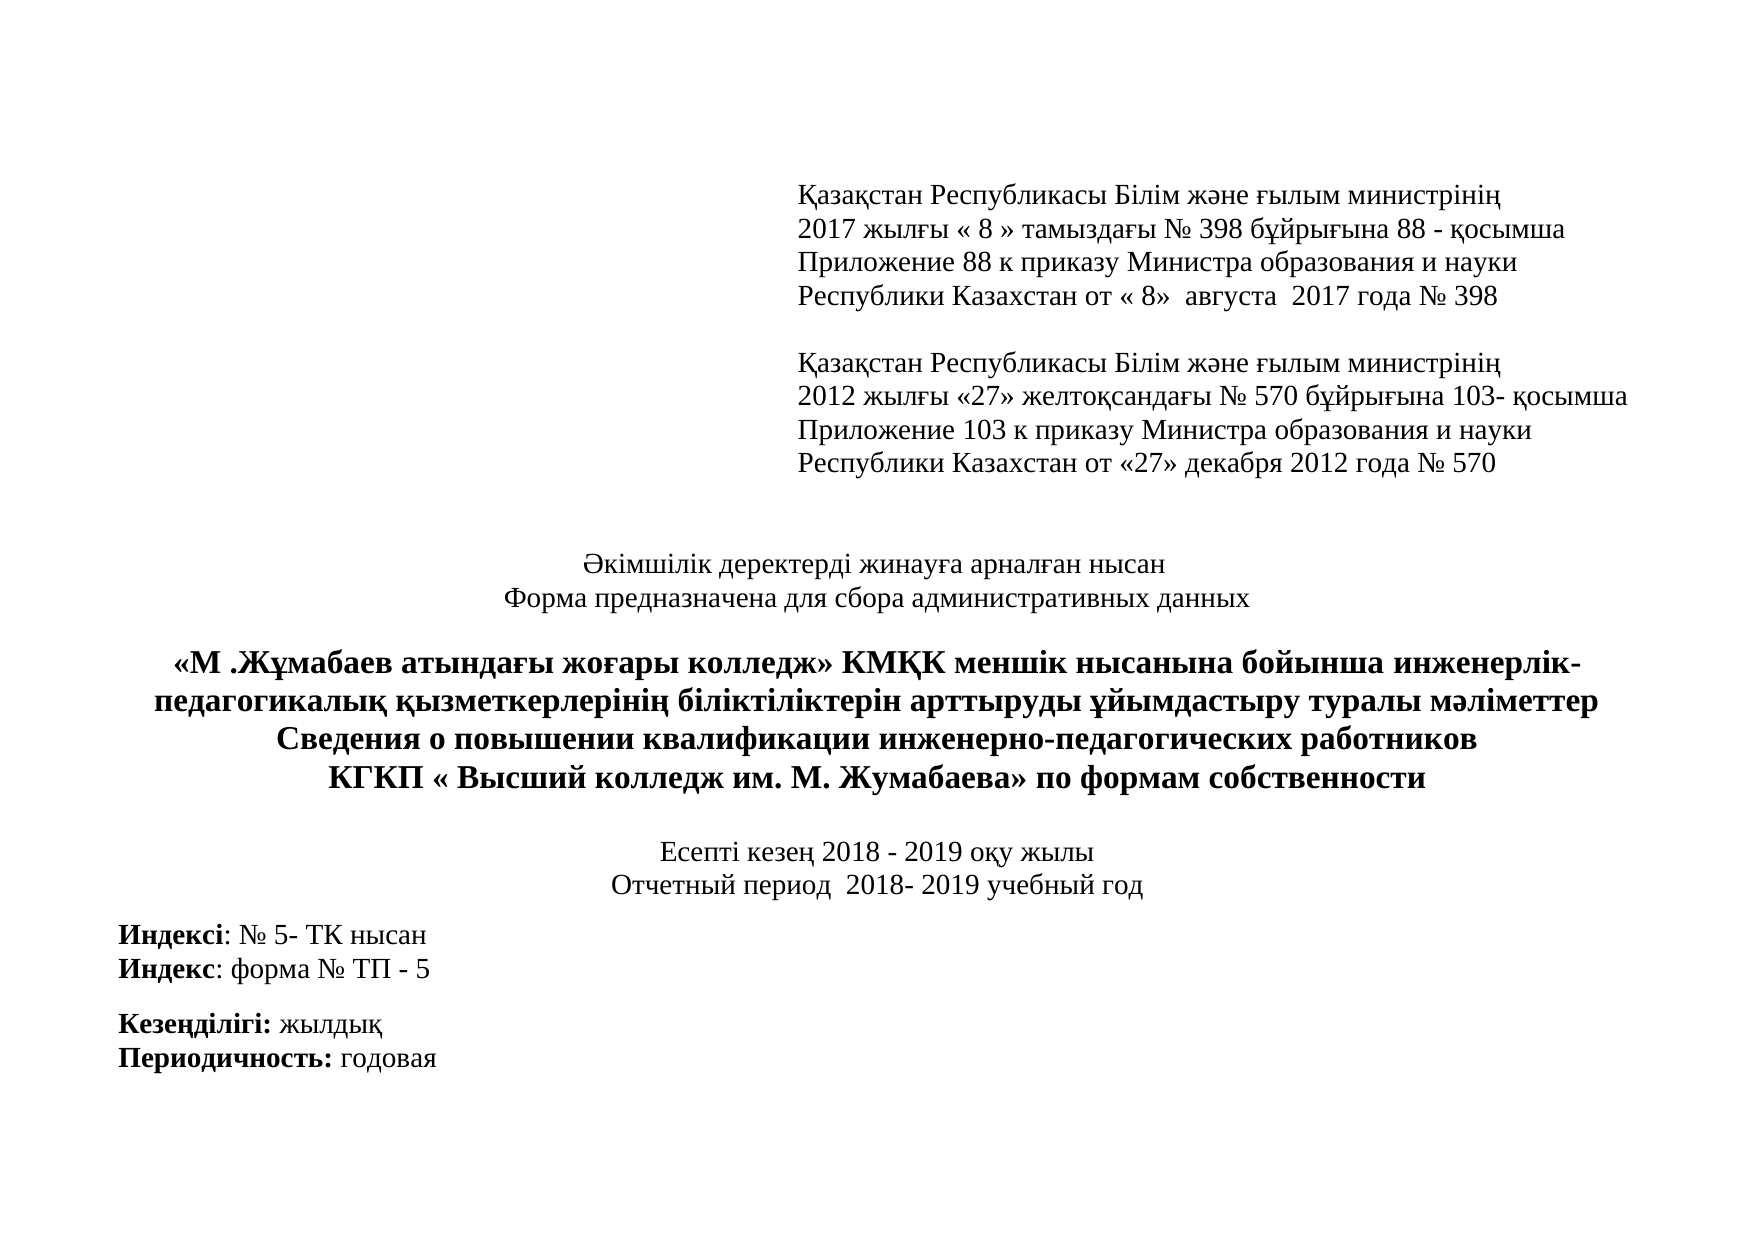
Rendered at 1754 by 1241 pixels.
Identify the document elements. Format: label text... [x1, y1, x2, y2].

text Әкімшілік деректерді жинауға арналған нысан [118, 546, 1630, 580]
text Приложение 103 к приказу Министра образования и науки [118, 412, 1636, 446]
text Индекс: форма № ТП - 5 [118, 951, 1636, 984]
text Отчетный период 2018- 2019 учебный год [124, 867, 1630, 901]
text Сведения о повышении квалификации инженерно-педагогических работников [118, 719, 1636, 757]
text Индексі: № 5- ТК нысан [118, 917, 1636, 951]
text Есепті кезең 2018 - 2019 оқу жылы [124, 834, 1630, 867]
text 2017 жылғы « 8 » тамыздағы № 398 бұйрығына 88 - қосымша [797, 211, 1630, 244]
text КГКП « Высший колледж им. М. Жумабаева» по формам собственности [118, 757, 1636, 795]
text Форма предназначена для сбора административных данных [118, 580, 1636, 613]
text Республики Казахстан от « 8» августа 2017 года № 398 [797, 278, 1630, 311]
text Қазақстан Республикасы Білім және ғылым министрінің [118, 345, 1636, 378]
text Кезеңділігі: жылдық [118, 1006, 1636, 1040]
text Периодичность: годовая [118, 1040, 1636, 1073]
text 2012 жылғы «27» желтоқсандағы № 570 бұйрығына 103- қосымша [118, 378, 1636, 412]
text «М .Жұмабаев атындағы жоғары колледж» КМҚК меншік нысанына бойынша инженерлік-педагогикалық қызметкерлерінің біліктіліктерін арттыруды ұйымдастыру туралы мәліметтер [118, 642, 1636, 719]
text Приложение 88 к приказу Министра образования и науки [797, 244, 1630, 278]
text Қазақстан Республикасы Білім және ғылым министрінің [797, 177, 1630, 211]
text Республики Казахстан от «27» декабря 2012 года № 570 [118, 446, 1636, 479]
